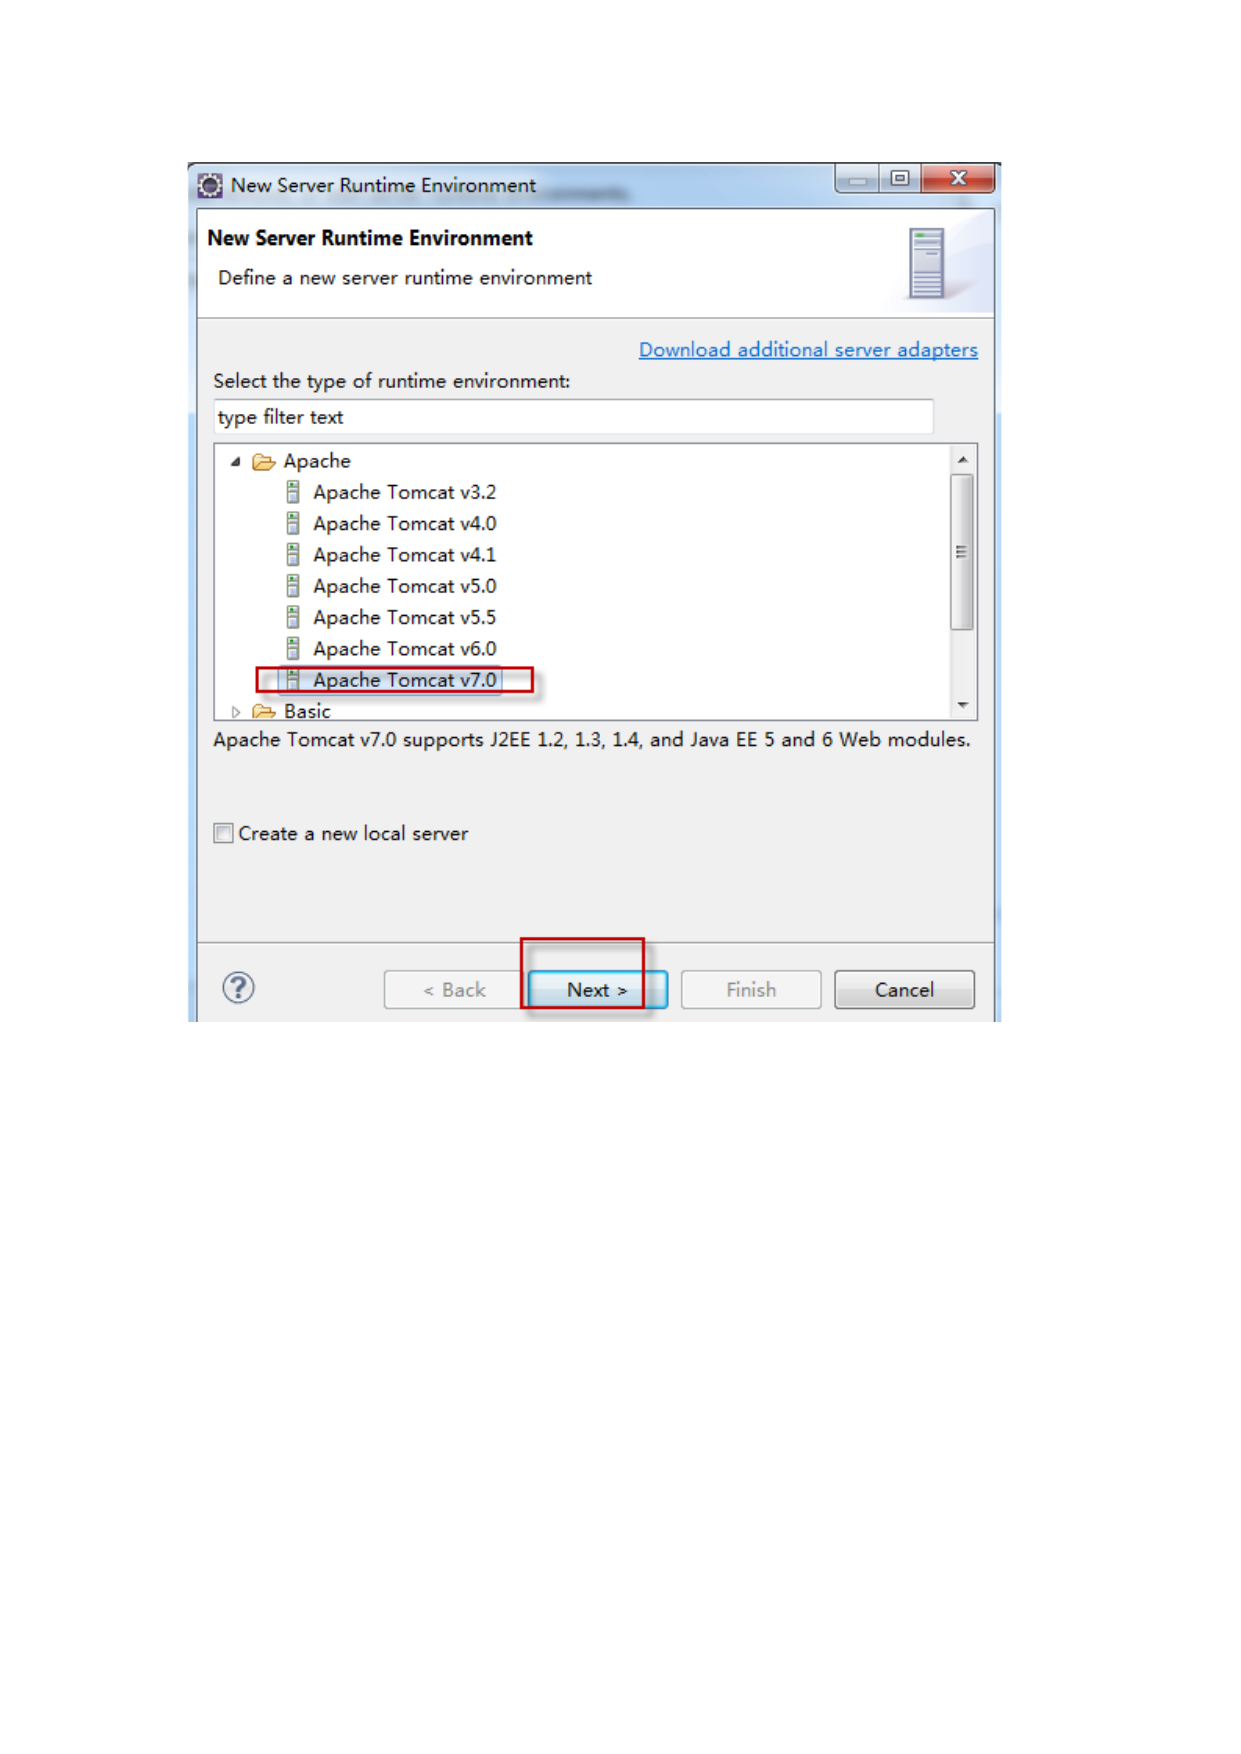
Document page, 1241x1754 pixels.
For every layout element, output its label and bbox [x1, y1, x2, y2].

picture [187, 162, 1002, 1022]
